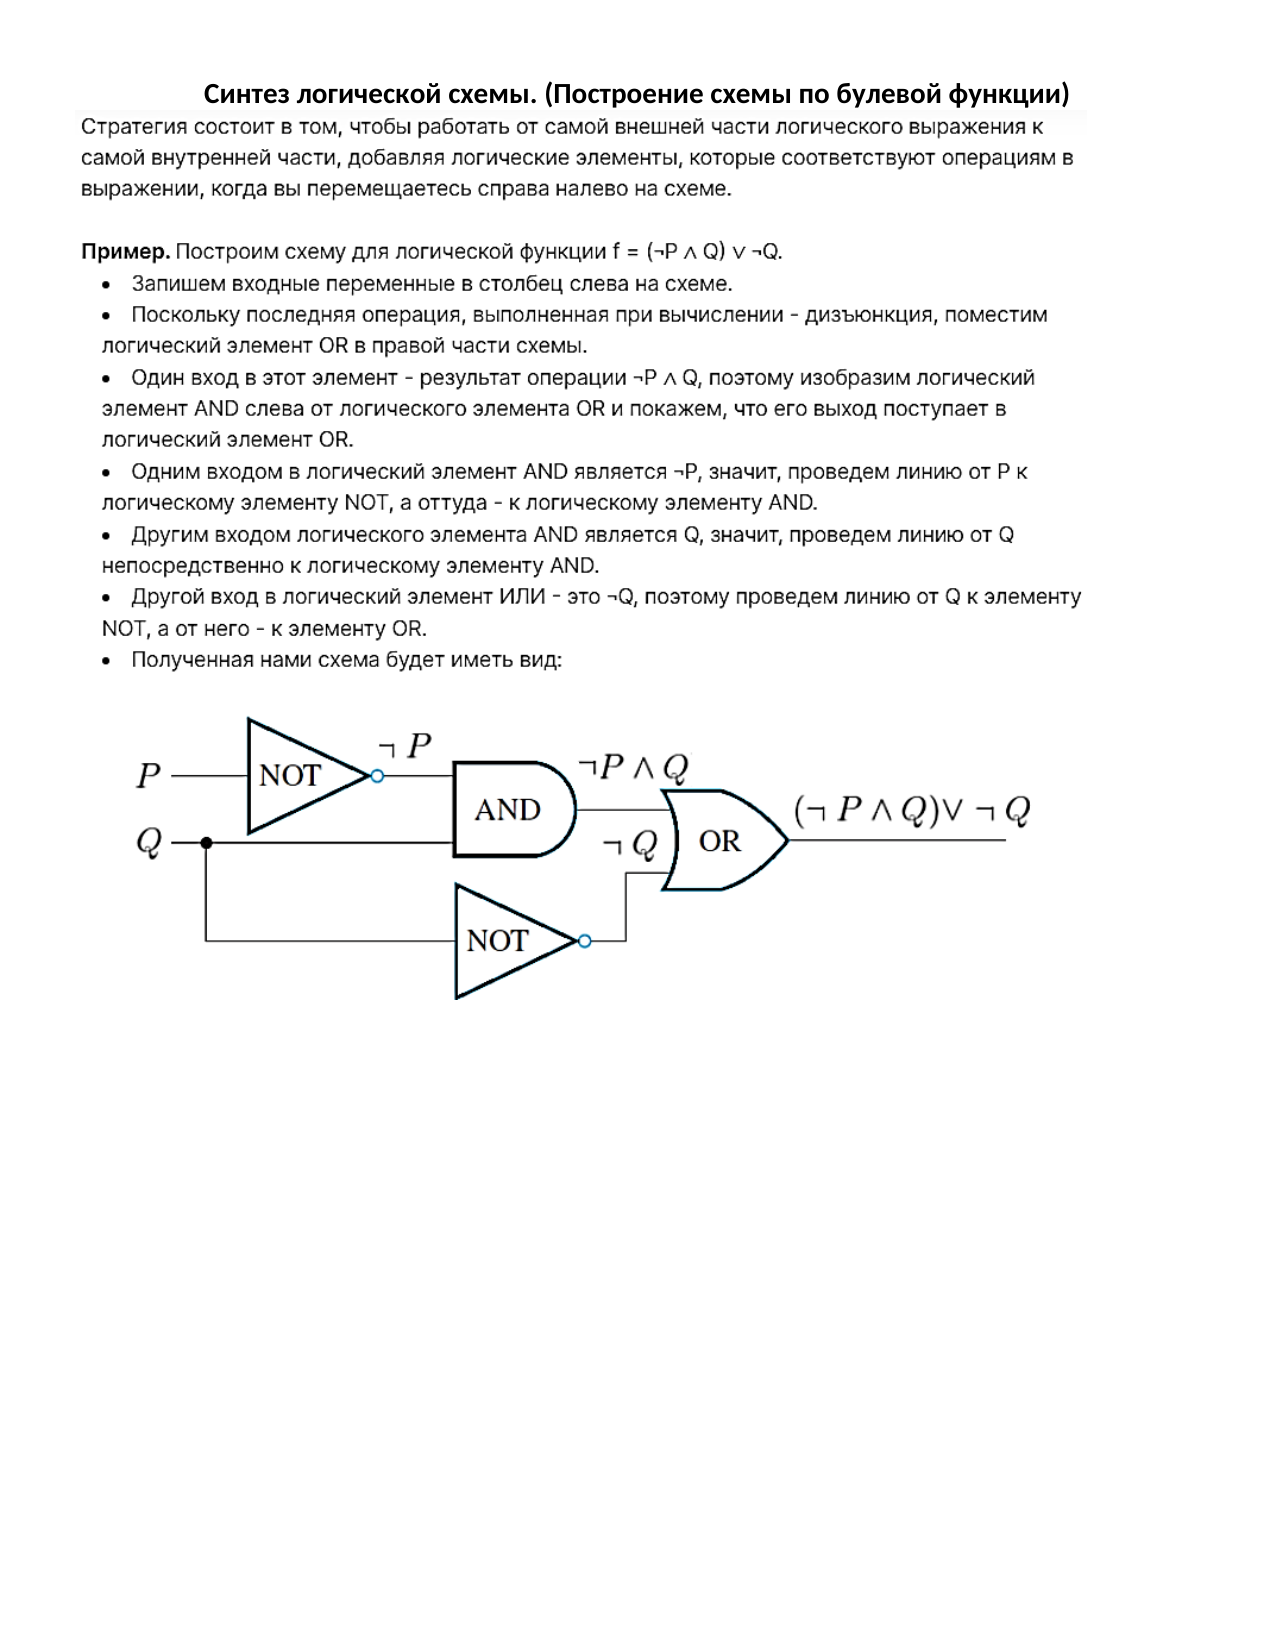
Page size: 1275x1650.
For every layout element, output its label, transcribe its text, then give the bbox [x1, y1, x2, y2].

picture [75, 110, 1087, 1000]
text Синтез логической схемы. (Построение схемы по булевой функции) [75, 75, 1200, 111]
